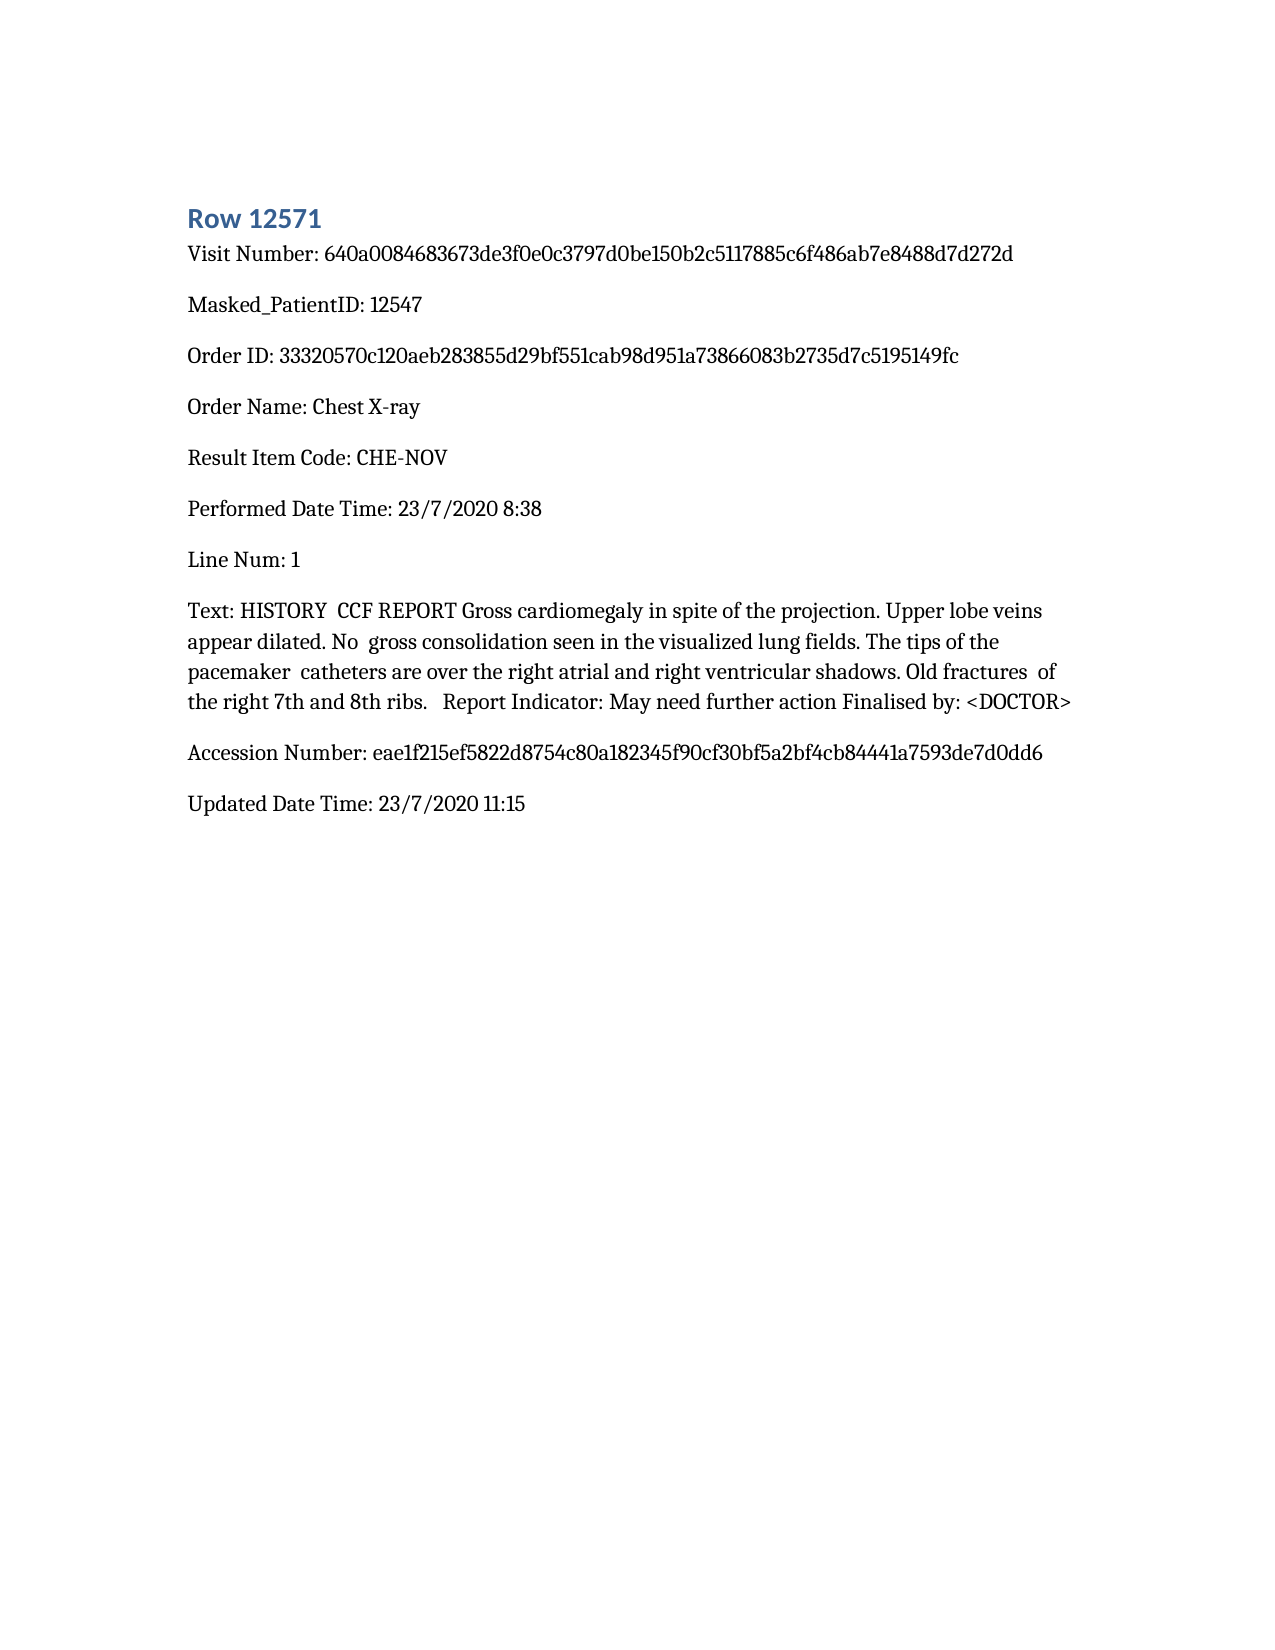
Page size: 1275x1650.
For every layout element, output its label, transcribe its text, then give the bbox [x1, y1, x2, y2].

text Text: HISTORY CCF REPORT Gross cardiomegaly in spite of the projection. Upper lobe veins appear dilated. No gross consolidation seen in the visualized lung fields. The tips of the pacemaker catheters are over the right atrial and right ventricular shadows. Old fractures of the right 7th and 8th ribs. Report Indicator: May need further action Finalised by: <DOCTOR> [187, 598, 1087, 715]
text Order ID: 33320570c120aeb283855d29bf551cab98d951a73866083b2735d7c5195149fc [187, 343, 1087, 369]
text Masked_PatientID: 12547 [187, 292, 1087, 318]
text Result Item Code: CHE-NOV [187, 445, 1087, 471]
subtitle Row 12571 [187, 200, 1087, 236]
text Updated Date Time: 23/7/2020 11:15 [187, 791, 1087, 817]
text Performed Date Time: 23/7/2020 8:38 [187, 496, 1087, 522]
text Accession Number: eae1f215ef5822d8754c80a182345f90cf30bf5a2bf4cb84441a7593de7d0dd6 [187, 740, 1087, 766]
text Visit Number: 640a0084683673de3f0e0c3797d0be150b2c5117885c6f486ab7e8488d7d272d [187, 241, 1087, 267]
text Order Name: Chest X-ray [187, 394, 1087, 420]
text Line Num: 1 [187, 547, 1087, 573]
